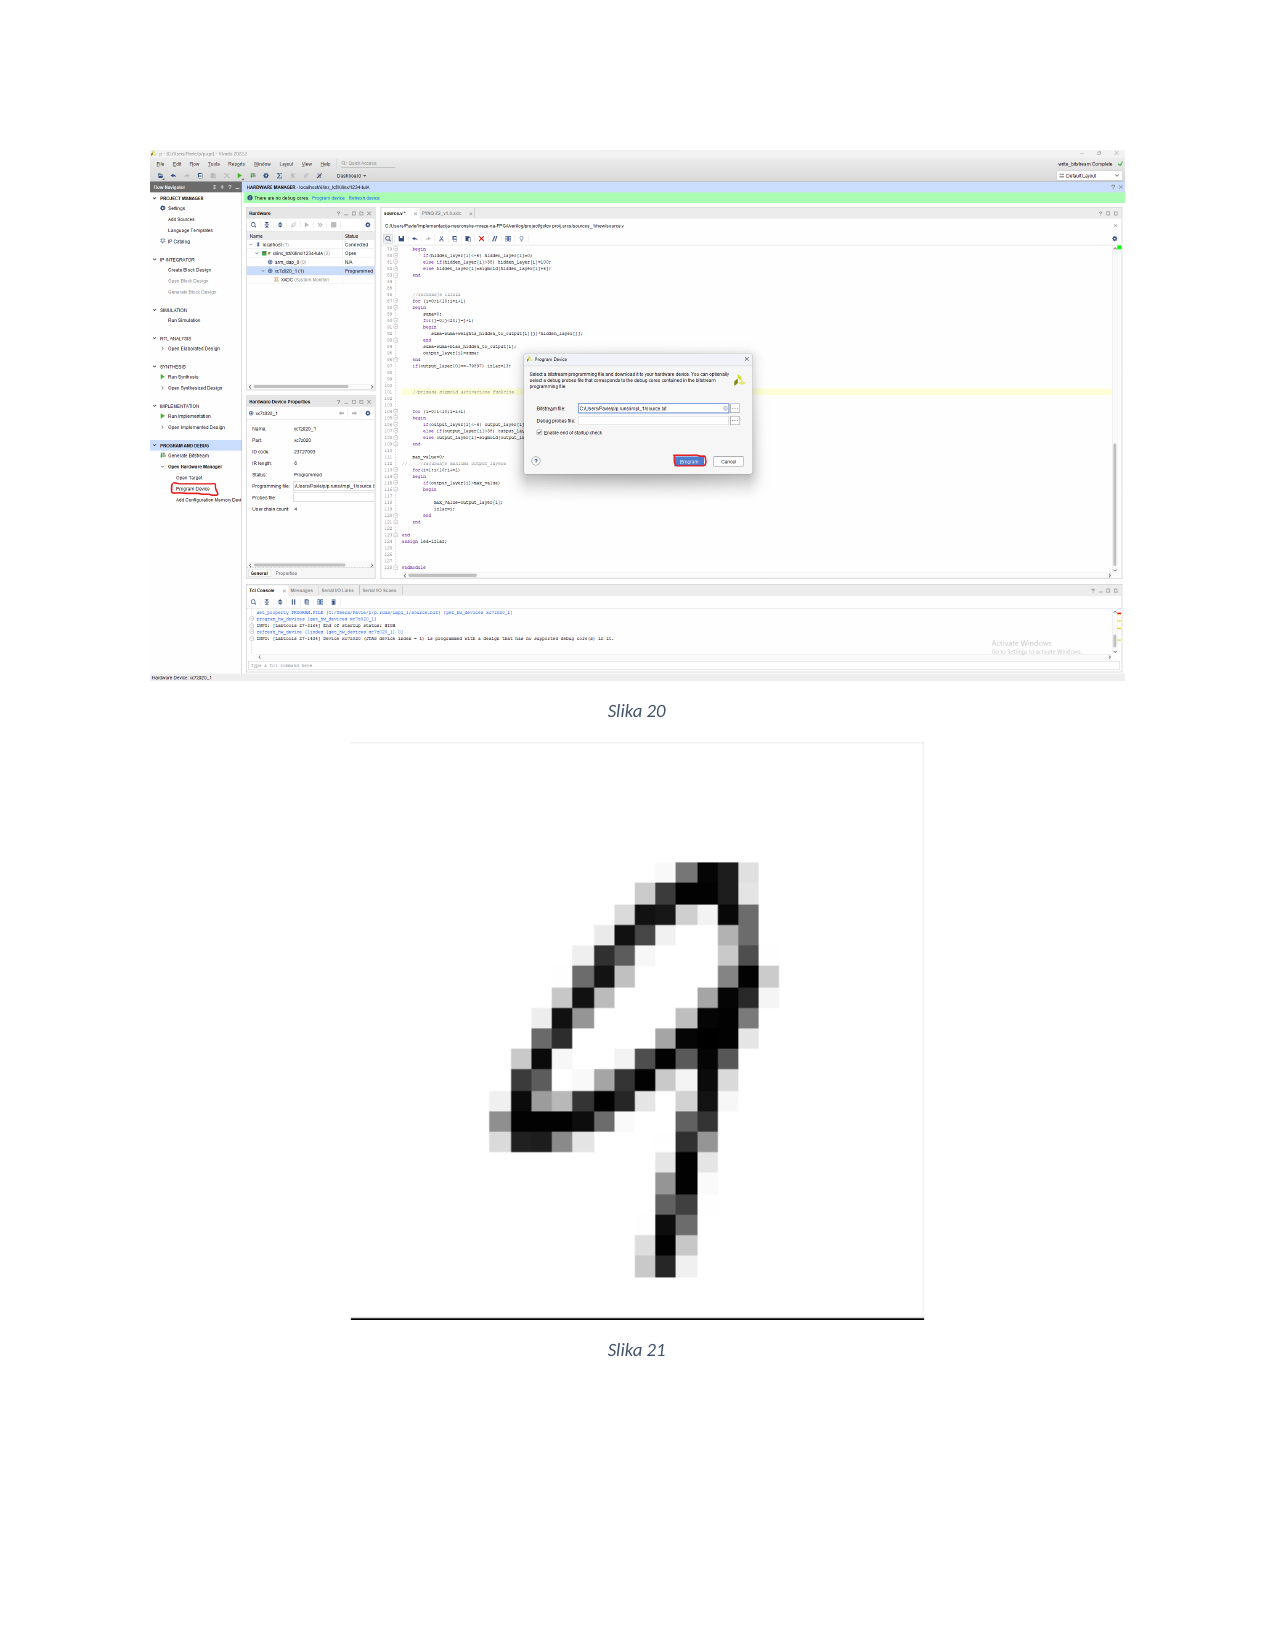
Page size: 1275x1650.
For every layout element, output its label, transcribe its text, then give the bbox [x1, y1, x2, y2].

text Slika 20 [150, 699, 1125, 722]
picture [150, 150, 1125, 681]
picture [350, 742, 925, 1320]
text Slika 21 [150, 1338, 1125, 1361]
